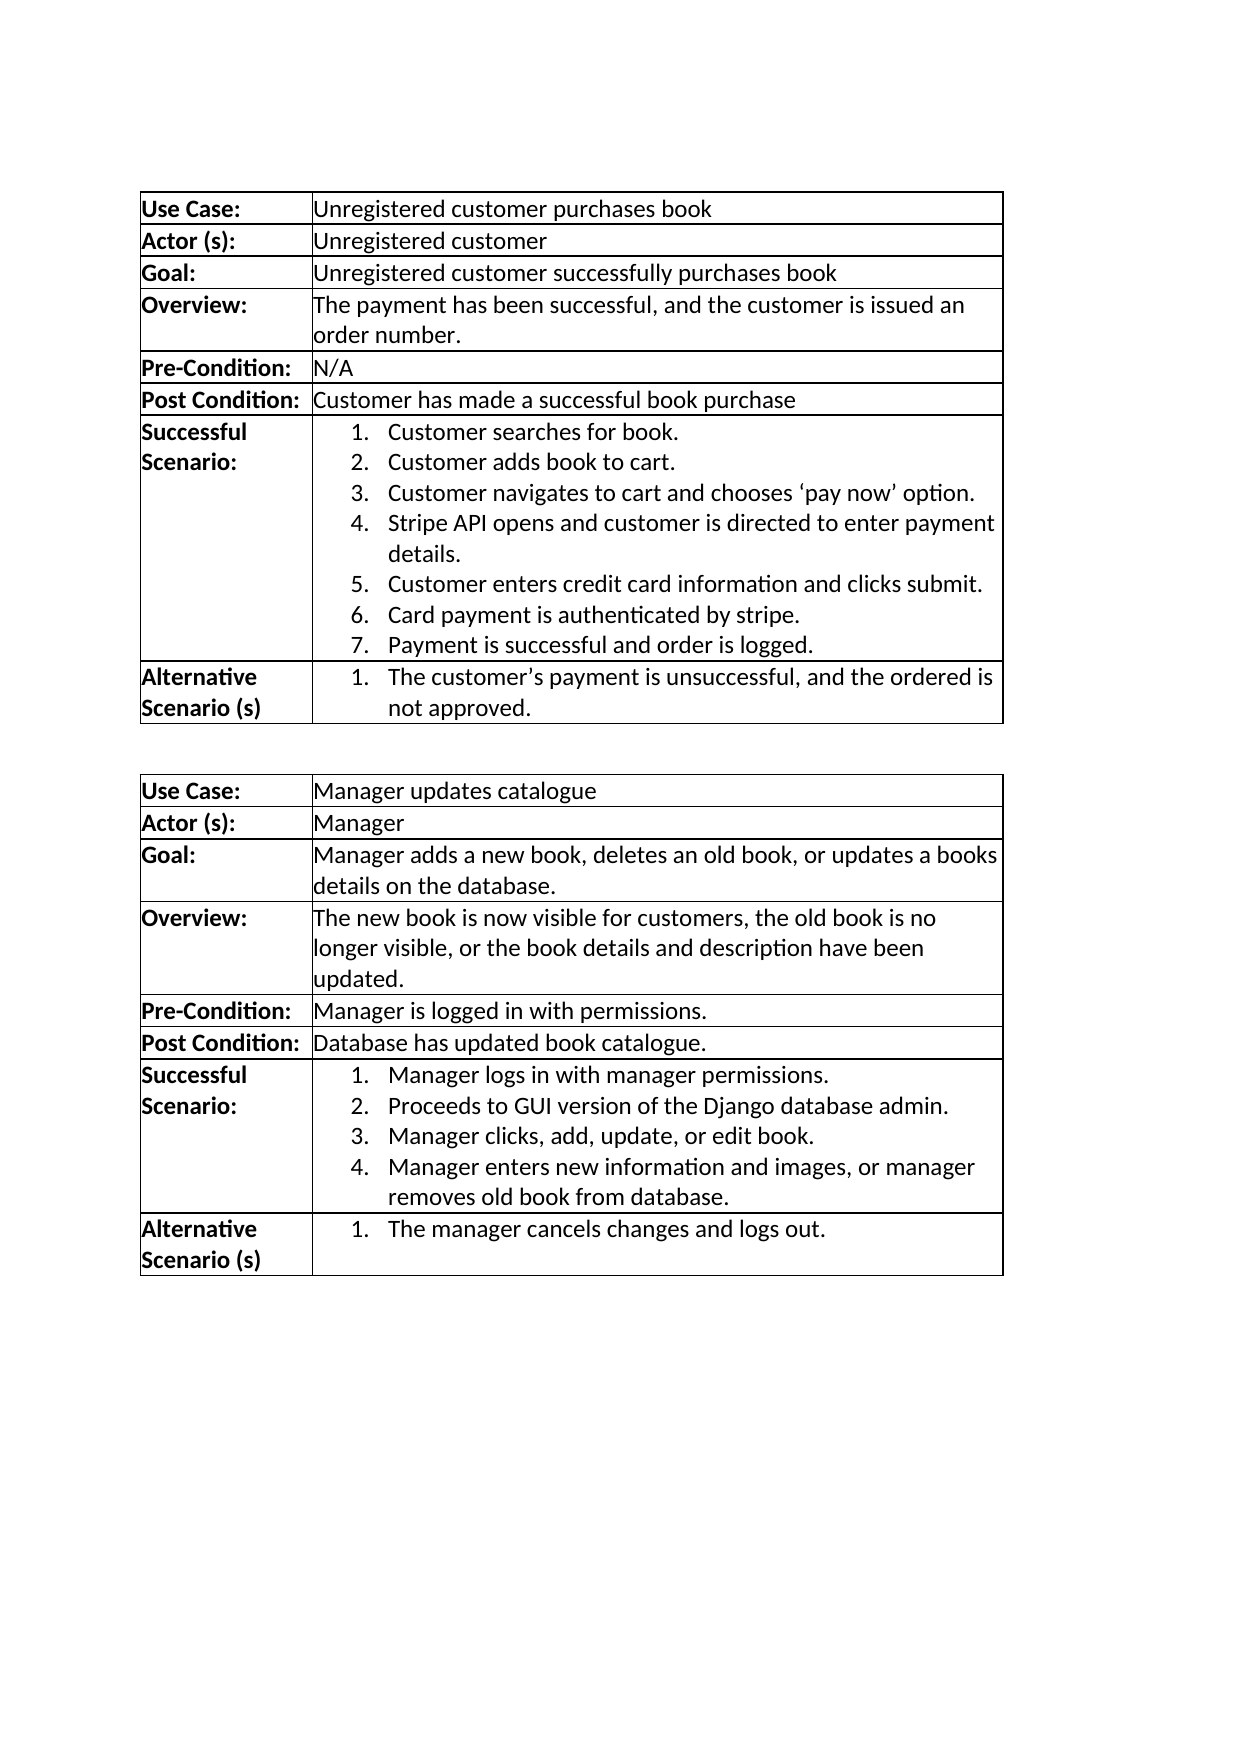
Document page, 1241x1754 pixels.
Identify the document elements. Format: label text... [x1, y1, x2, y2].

table_cell The new book is now visible for customers, the old book is no longer visible, or the book details and description have been updated. [313, 902, 1002, 994]
table_header Manager updates catalogue [313, 775, 1002, 806]
table_cell Manager logs in with manager permissions. Proceeds to GUI version of the Django database admin. Manager clicks, add, update, or edit book. Manager enters new information and images, or manager removes old book from database. [313, 1060, 1002, 1212]
table_cell Unregistered customer [313, 225, 1002, 255]
table_cell Database has updated book catalogue. [313, 1027, 1002, 1058]
table_header Use Case: [141, 193, 312, 223]
table_cell Pre-Condition: [141, 352, 312, 382]
table_cell Customer has made a successful book purchase [313, 384, 1002, 414]
table_header Use Case: [141, 775, 312, 806]
table_cell Overview: [141, 902, 312, 994]
table_cell Overview: [141, 289, 312, 350]
table_cell Post Condition: [141, 384, 312, 414]
table_cell Pre-Condition: [141, 995, 312, 1026]
table_cell Post Condition: [141, 1027, 312, 1058]
table_cell Alternative Scenario (s) [141, 662, 312, 723]
table_cell N/A [313, 352, 1002, 382]
table_cell Customer searches for book. Customer adds book to cart. Customer navigates to cart and chooses ‘pay now’ option. Stripe API opens and customer is directed to enter payment details. Customer enters credit card information and clicks submit. Card payment is authenticated by stripe. Payment is successful and order is logged. [313, 416, 1002, 660]
table_cell Manager [313, 807, 1002, 838]
table_cell Successful Scenario: [141, 1060, 312, 1212]
table_cell The manager cancels changes and logs out. [313, 1214, 1002, 1274]
table_cell Goal: [141, 257, 312, 287]
table_cell Manager adds a new book, deletes an old book, or updates a books details on the database. [313, 840, 1002, 901]
table_cell The payment has been successful, and the customer is issued an order number. [313, 289, 1002, 350]
table_header Unregistered customer purchases book [313, 193, 1002, 223]
table_cell Goal: [141, 840, 312, 901]
table_cell The customer’s payment is unsuccessful, and the ordered is not approved. [313, 662, 1002, 723]
table_cell Successful Scenario: [141, 416, 312, 660]
table_cell Actor (s): [141, 225, 312, 255]
table_cell Manager is logged in with permissions. [313, 995, 1002, 1026]
table_cell Actor (s): [141, 807, 312, 838]
table_cell Unregistered customer successfully purchases book [313, 257, 1002, 287]
table_cell Alternative Scenario (s) [141, 1214, 312, 1274]
